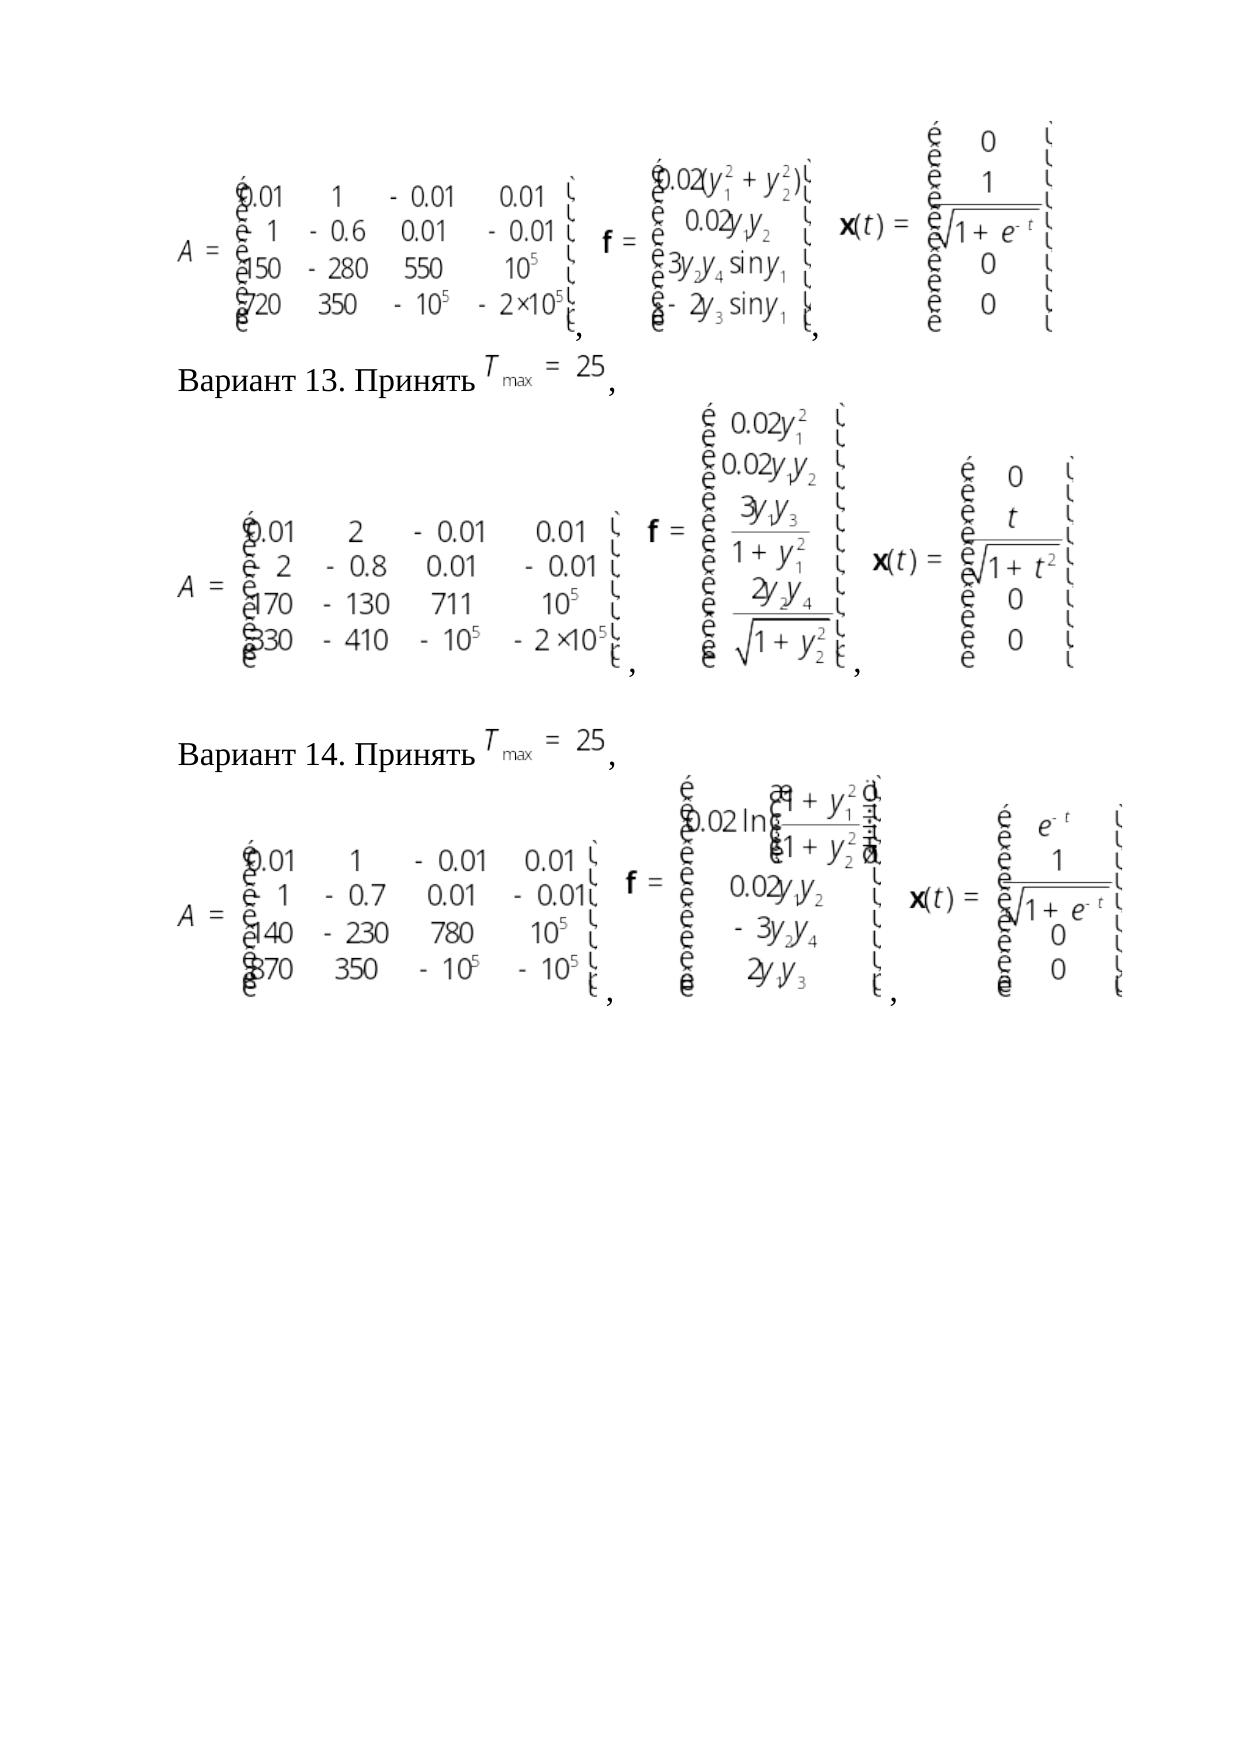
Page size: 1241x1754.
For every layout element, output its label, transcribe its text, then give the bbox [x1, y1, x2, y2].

text , , [177, 399, 1152, 680]
text , , [177, 118, 1152, 344]
text Вариант 13. Принять , [177, 344, 1152, 399]
text Вариант 14. Принять , [177, 718, 1152, 773]
text , , [177, 773, 1152, 1009]
